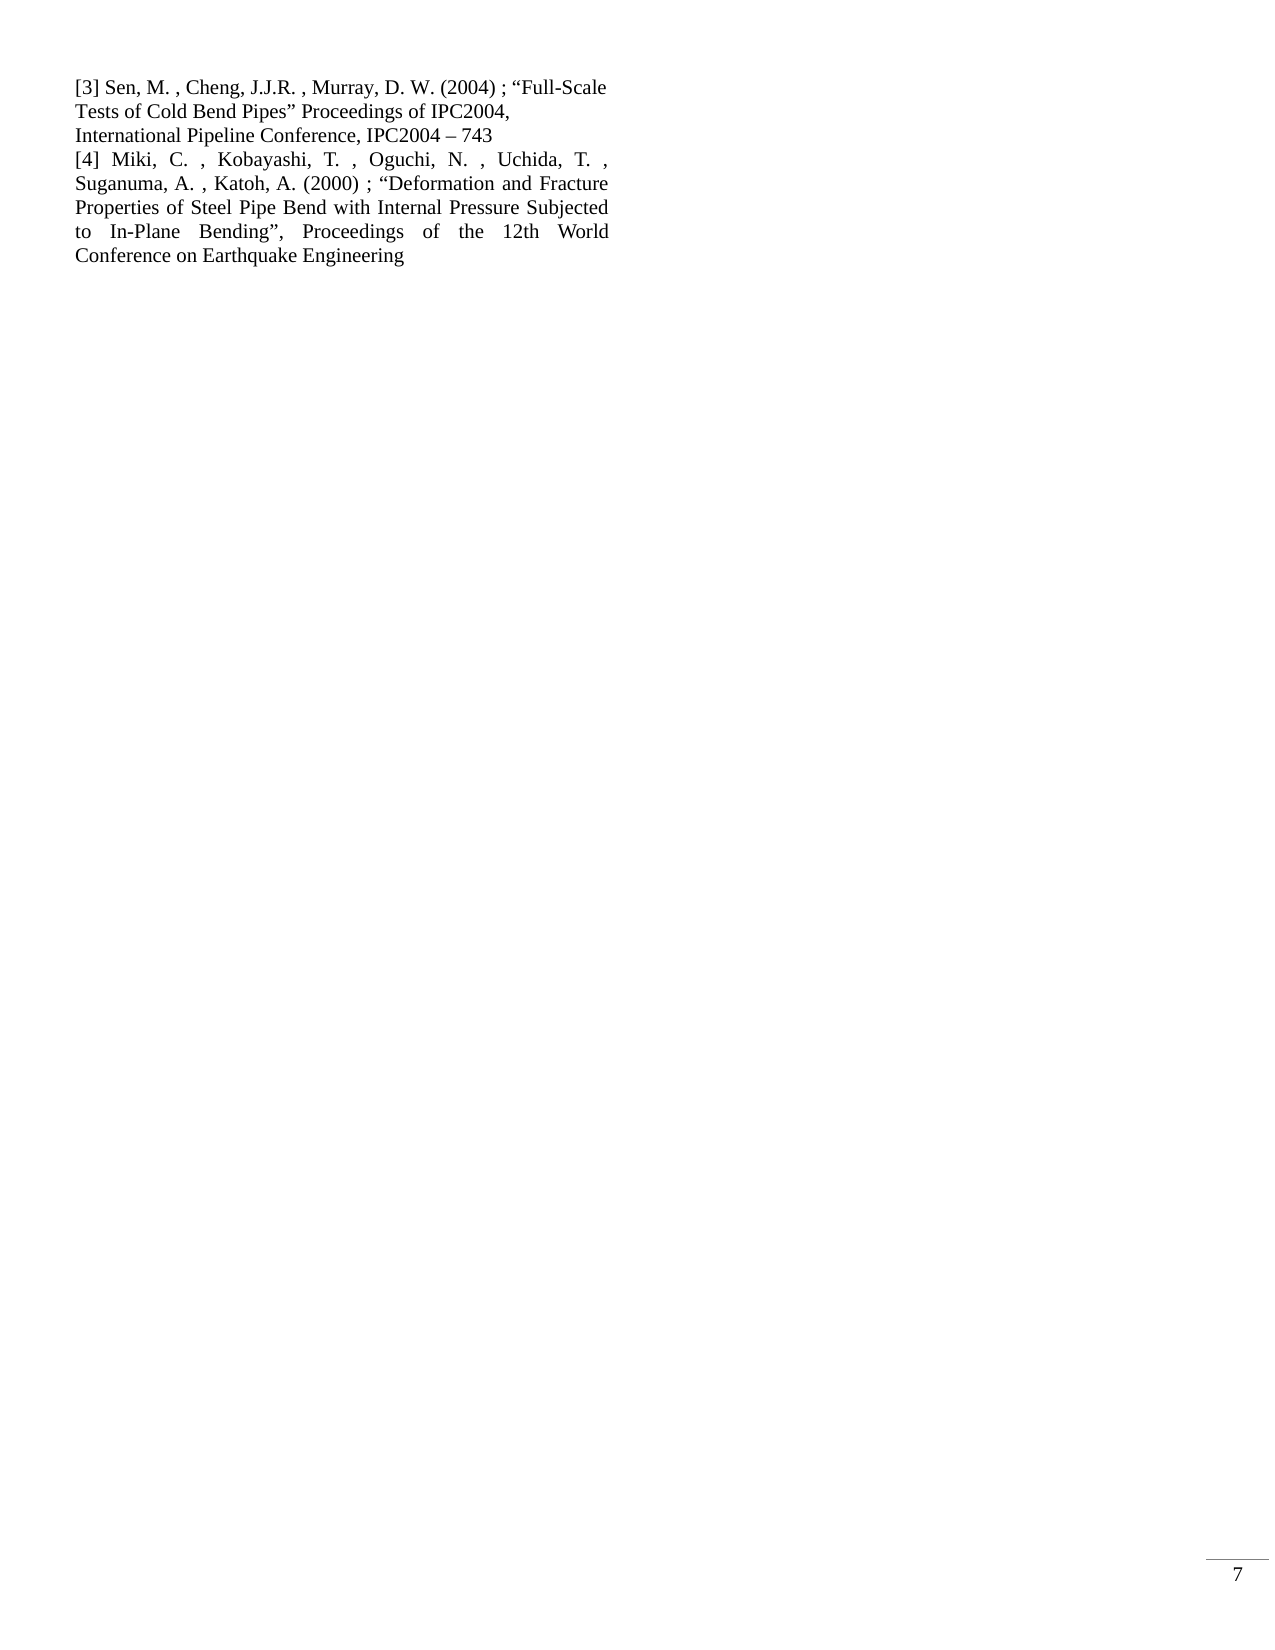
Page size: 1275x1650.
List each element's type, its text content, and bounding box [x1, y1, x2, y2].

text [4] Miki, C. , Kobayashi, T. , Oguchi, N. , Uchida, T. , Suganuma, A. , Katoh, A. (2000) ; “Deformation and Fracture Properties of Steel Pipe Bend with Internal Pressure Subjected to In-Plane Bending”, Proceedings of the 12th World Conference on Earthquake Engineering [75, 147, 609, 267]
text [3] Sen, M. , Cheng, J.J.R. , Murray, D. W. (2004) ; “Full-Scale Tests of Cold Bend Pipes” Proceedings of IPC2004, International Pipeline Conference, IPC2004 – 743 [75, 75, 609, 147]
